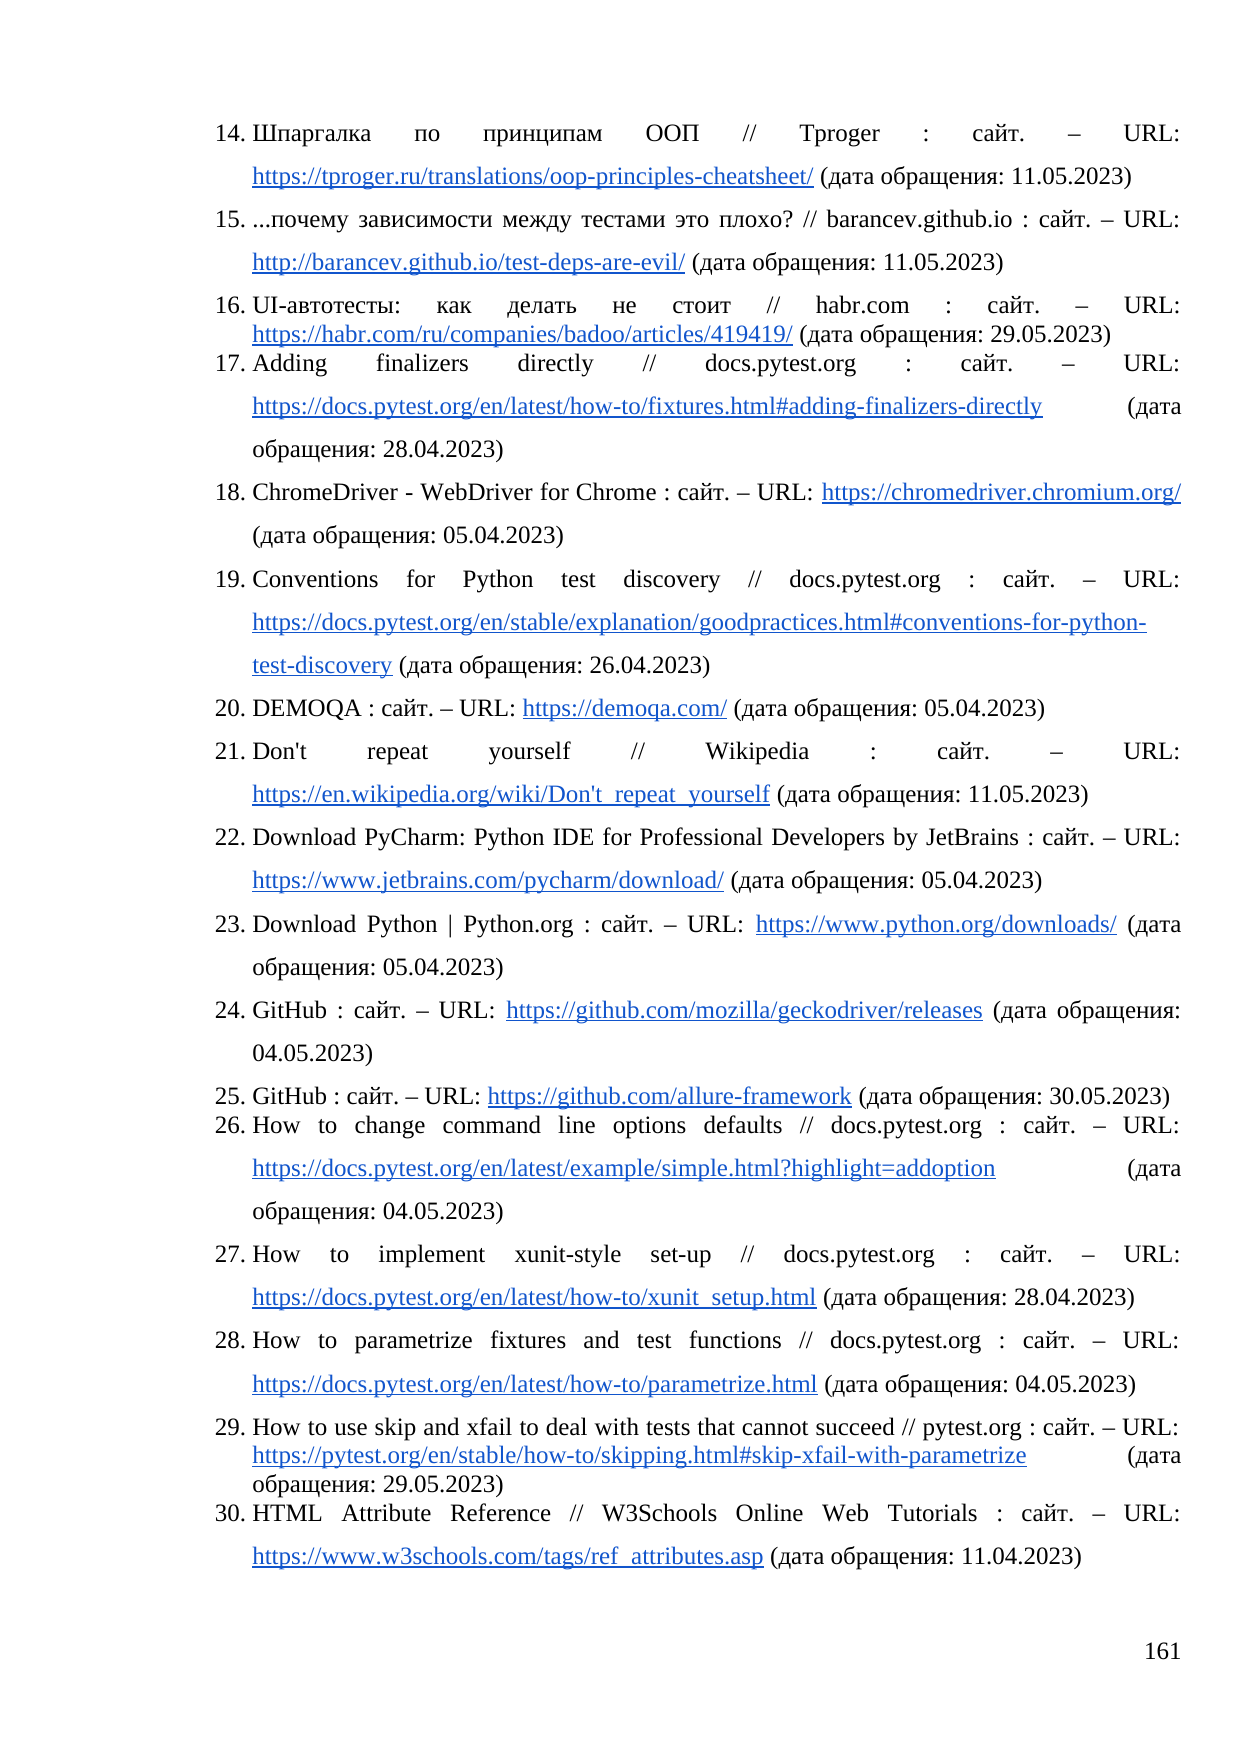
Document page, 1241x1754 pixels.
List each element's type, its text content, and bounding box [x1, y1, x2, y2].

list ChromeDriver - WebDriver for Chrome : сайт. – URL: https://chromedriver.chromium.org/ (дата обращения: 05.04.2023) [214, 477, 1181, 549]
list Шпаргалка по принципам ООП // Tproger : сайт. – URL: https://tproger.ru/translations/oop-principles-cheatsheet/ (дата обращения: 11.05.2023) [214, 118, 1181, 190]
list UI-автотесты: как делать не стоит // habr.com : сайт. – URL: https://habr.com/ru/companies/badoo/articles/419419/ (дата обращения: 29.05.2023) [214, 291, 1181, 348]
list Adding finalizers directly // docs.pytest.org : сайт. – URL: https://docs.pytest.org/en/latest/how-to/fixtures.html#adding-finalizers-directly (дата обращения: 28.04.2023) [214, 348, 1181, 463]
list Don't repeat yourself // Wikipedia : сайт. – URL: https://en.wikipedia.org/wiki/Don't_repeat_yourself (дата обращения: 11.05.2023) [214, 736, 1181, 808]
list How to parametrize fixtures and test functions // docs.pytest.org : сайт. – URL: https://docs.pytest.org/en/latest/how-to/parametrize.html (дата обращения: 04.05.2023) [214, 1326, 1181, 1397]
list GitHub : сайт. – URL: https://github.com/mozilla/geckodriver/releases (дата обращения: 04.05.2023) [214, 995, 1181, 1067]
list How to change command line options defaults // docs.pytest.org : сайт. – URL: https://docs.pytest.org/en/latest/example/simple.html?highlight=addoption (дата обращения: 04.05.2023) [214, 1110, 1181, 1225]
list Download Python | Python.org : сайт. – URL: https://www.python.org/downloads/ (дата обращения: 05.04.2023) [214, 909, 1181, 981]
list How to use skip and xfail to deal with tests that cannot succeed // pytest.org : сайт. – URL: https://pytest.org/en/stable/how-to/skipping.html#skip-xfail-with-parametrize (дата обращения: 29.05.2023) [214, 1412, 1181, 1498]
list Download PyCharm: Python IDE for Professional Developers by JetBrains : сайт. – URL: https://www.jetbrains.com/pycharm/download/ (дата обращения: 05.04.2023) [214, 822, 1181, 894]
list ...почему зависимости между тестами это плохо? // barancev.github.io : сайт. – URL: http://barancev.github.io/test-deps-are-evil/ (дата обращения: 11.05.2023) [214, 204, 1181, 276]
list DEMOQA : сайт. – URL: https://demoqa.com/ (дата обращения: 05.04.2023) [214, 693, 1181, 722]
list Conventions for Python test discovery // docs.pytest.org : сайт. – URL: https://docs.pytest.org/en/stable/explanation/goodpractices.html#conventions-for-python-test-discovery (дата обращения: 26.04.2023) [214, 564, 1181, 679]
list HTML Attribute Reference // W3Schools Online Web Tutorials : сайт. – URL: https://www.w3schools.com/tags/ref_attributes.asp (дата обращения: 11.04.2023) [214, 1498, 1181, 1570]
list How to implement xunit-style set-up // docs.pytest.org : сайт. – URL: https://docs.pytest.org/en/latest/how-to/xunit_setup.html (дата обращения: 28.04.2023) [214, 1239, 1181, 1311]
list GitHub : сайт. – URL: https://github.com/allure-framework (дата обращения: 30.05.2023) [214, 1081, 1181, 1110]
